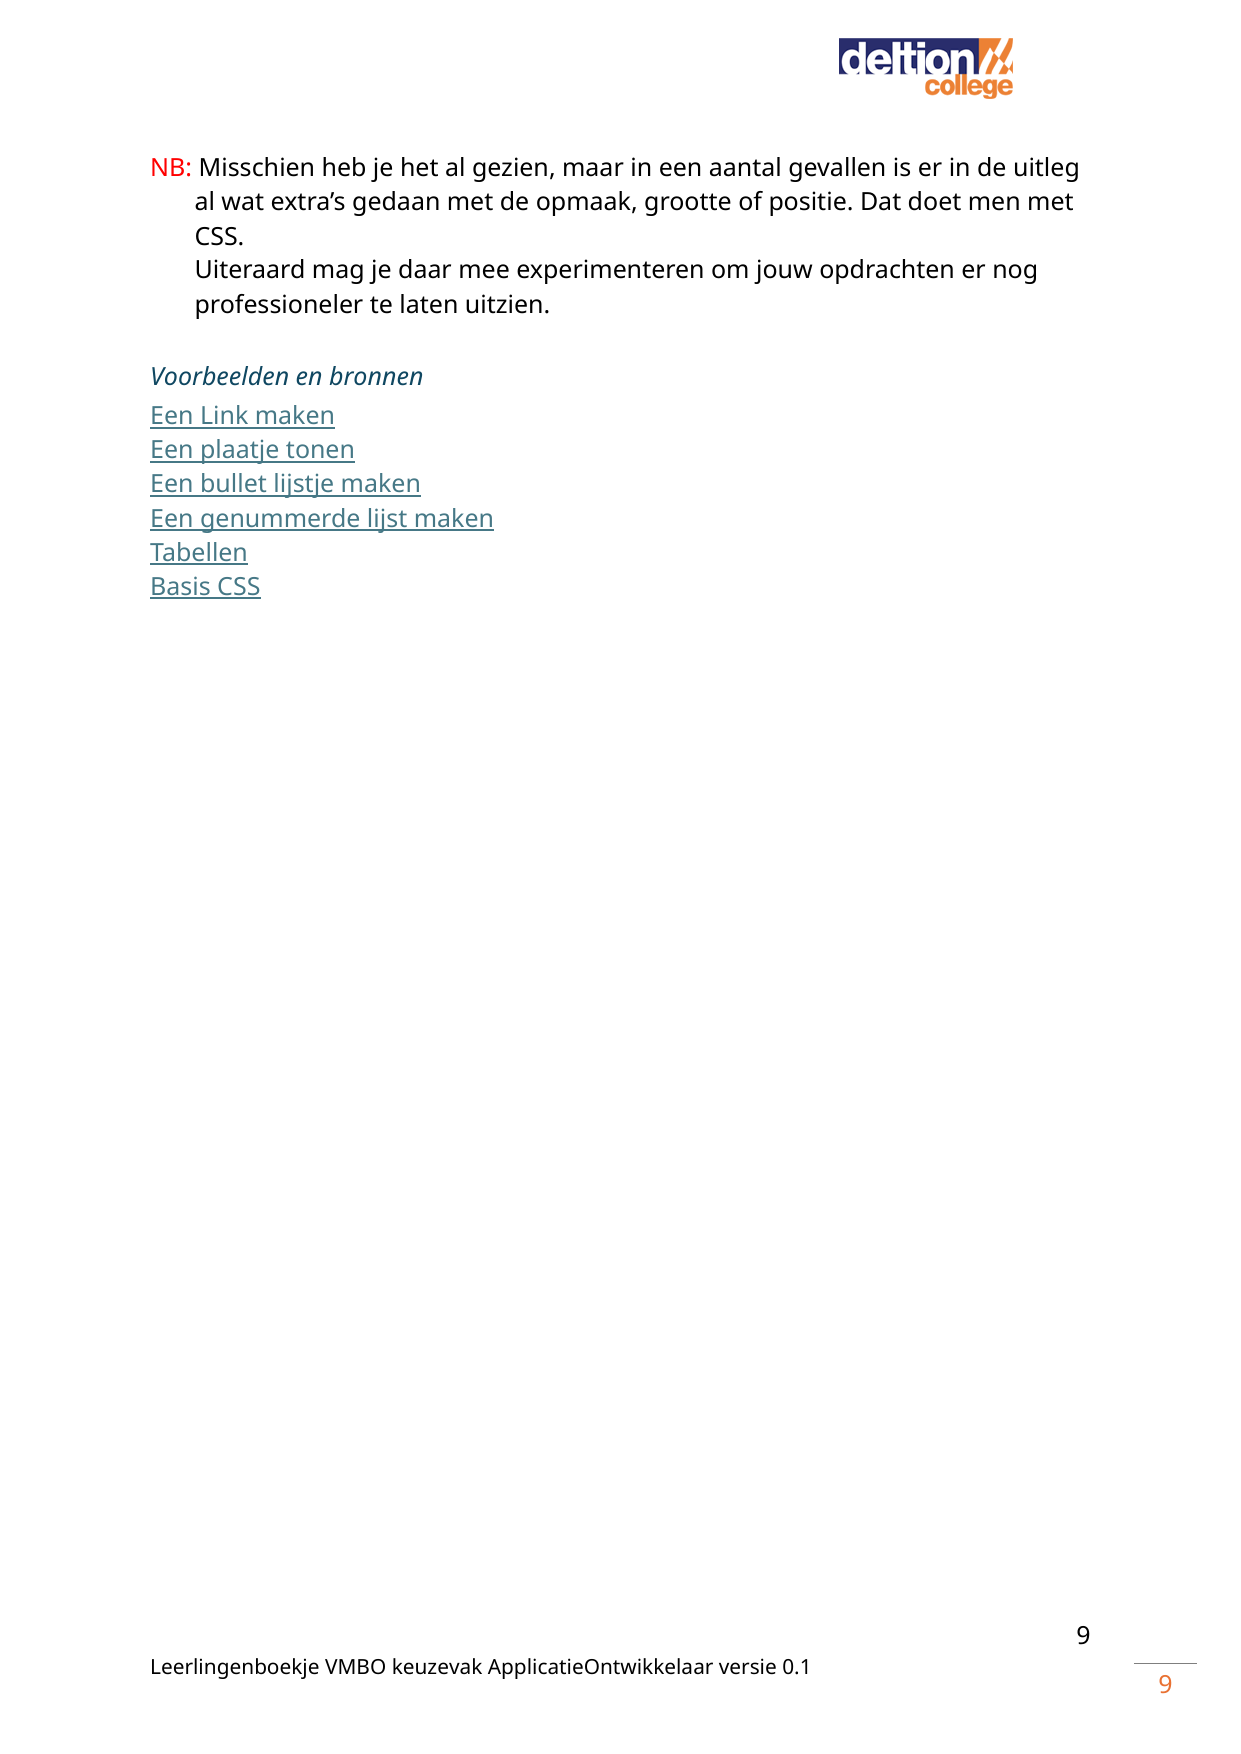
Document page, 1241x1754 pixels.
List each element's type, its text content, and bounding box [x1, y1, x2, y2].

subtitle Voorbeelden en bronnen [150, 358, 1090, 393]
list Een genummerde lijst maken [150, 500, 1090, 534]
list Basis CSS [150, 568, 1090, 602]
list Tabellen [150, 534, 1090, 568]
list Een plaatje tonen [150, 432, 1090, 466]
list Een Link maken [150, 398, 1090, 432]
list Een bullet lijstje maken [150, 466, 1090, 500]
list NB: Misschien heb je het al gezien, maar in een aantal gevallen is er in de uitleg al wat extra’s gedaan met de opmaak, grootte of positie. Dat doet men met CSS. Uiteraard mag je daar mee experimenteren om jouw opdrachten er nog professioneler te laten uitzien. [150, 150, 1090, 320]
picture [839, 38, 1013, 99]
